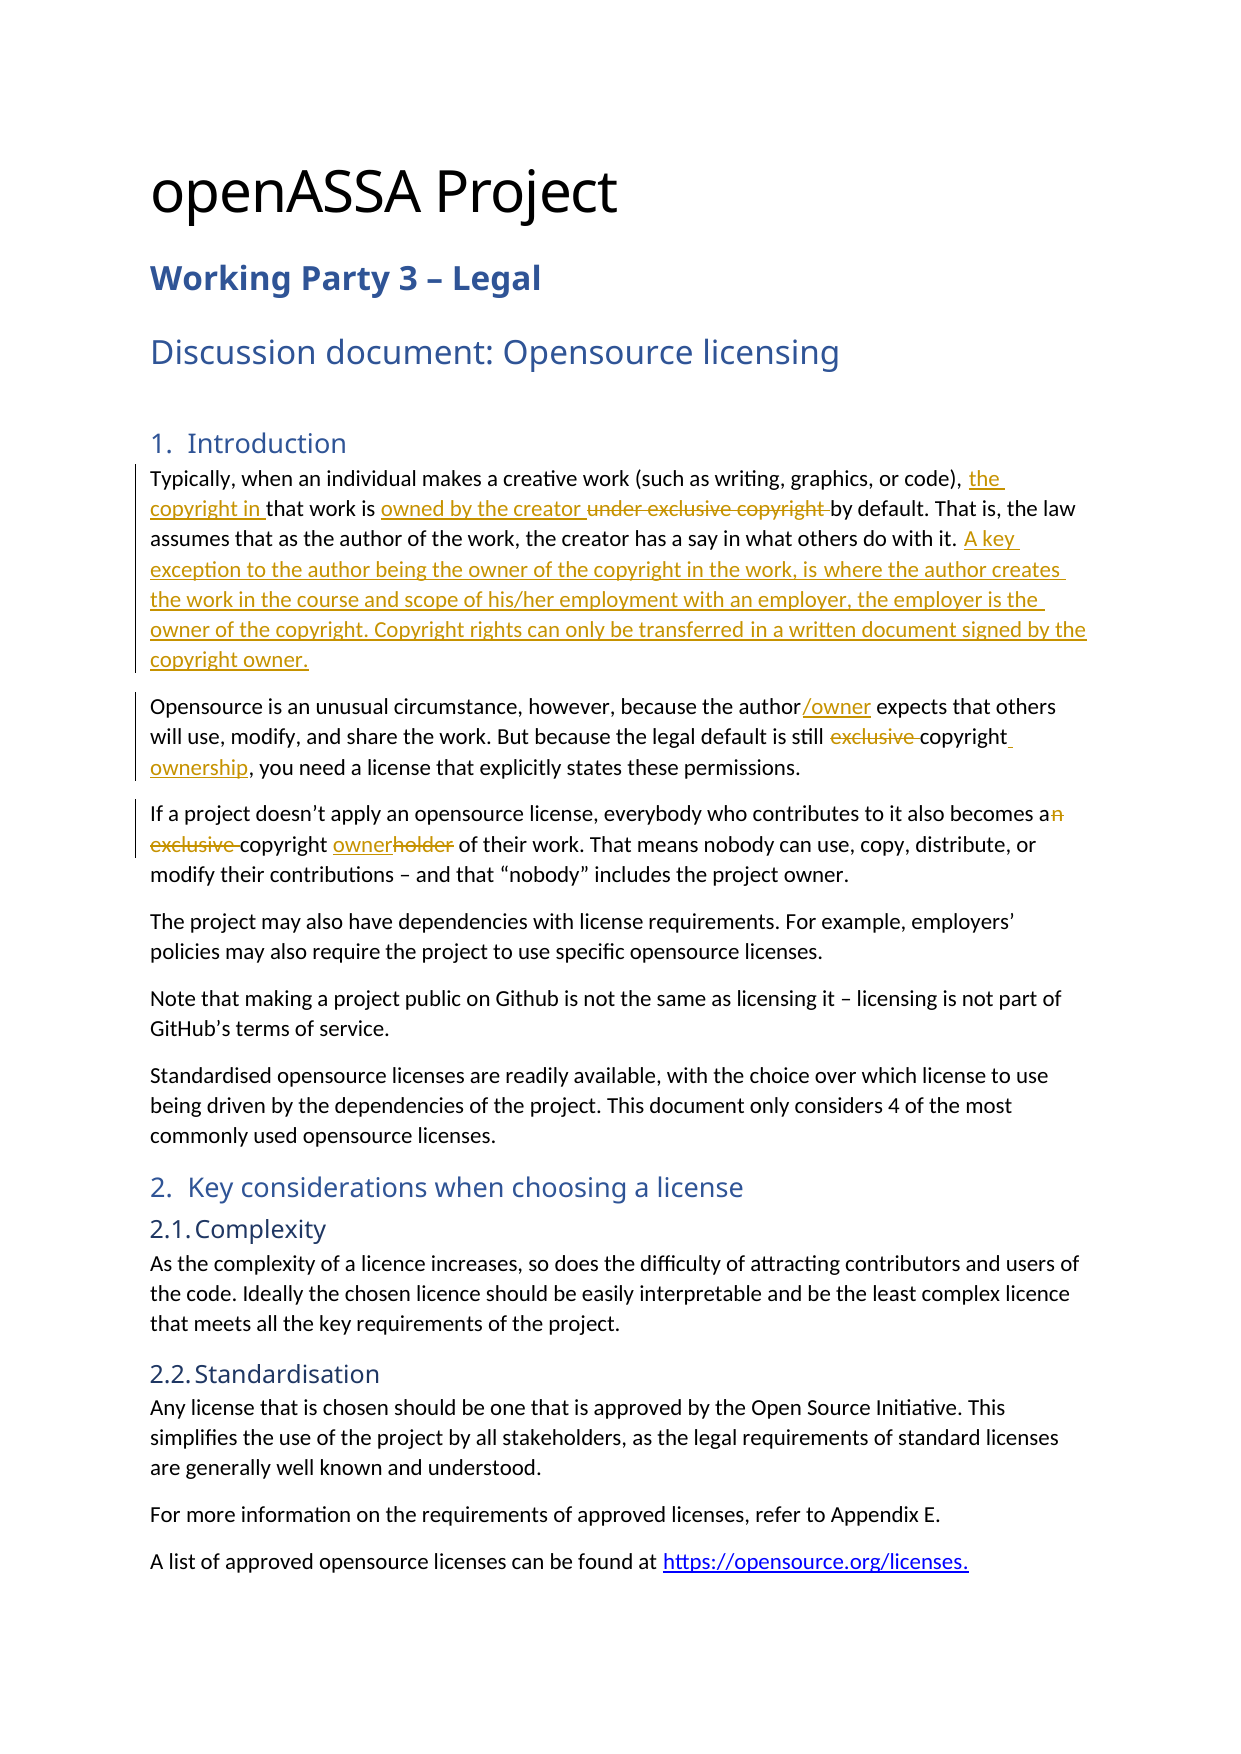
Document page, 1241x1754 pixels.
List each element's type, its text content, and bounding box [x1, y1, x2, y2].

text Any license that is chosen should be one that is approved by the Open Source Initiative. This simplifies the use of the project by all stakeholders, as the legal requirements of standard licenses are generally well known and understood. [150, 1393, 1090, 1481]
text Standardised opensource licenses are readily available, with the choice over which license to use being driven by the dependencies of the project. This document only considers 4 of the most commonly used opensource licenses. [150, 1061, 1090, 1149]
text As the complexity of a licence increases, so does the difficulty of attracting contributors and users of the code. Ideally the chosen licence should be easily interpretable and be the least complex licence that meets all the key requirements of the project. [150, 1249, 1090, 1337]
subtitle Key considerations when choosing a license [150, 1168, 1090, 1205]
title openASSA Project [150, 150, 1090, 229]
subtitle Complexity [149, 1212, 1090, 1246]
subtitle Discussion document: Opensource licensing [150, 328, 1090, 374]
text Opensource is an unusual circumstance, however, because the author expects that others will use, modify, and share the work. But because the legal default is still copyright, you need a license that explicitly states these permissions. [150, 692, 1090, 781]
subtitle Standardisation [149, 1356, 1090, 1390]
text For more information on the requirements of approved licenses, refer to Appendix E. [150, 1500, 1090, 1528]
subtitle Introduction [150, 424, 1090, 461]
text A list of approved opensource licenses can be found at https://opensource.org/licenses. [150, 1547, 1090, 1575]
text The project may also have dependencies with license requirements. For example, employers’ policies may also require the project to use specific opensource licenses. [150, 907, 1090, 965]
text Typically, when an individual makes a creative work (such as writing, graphics, or code), that work is by default. That is, the law assumes that as the author of the work, the creator has a say in what others do with it. [150, 464, 1090, 673]
subtitle Working Party 3 – Legal [150, 254, 1090, 300]
text Note that making a project public on Github is not the same as licensing it – licensing is not part of GitHub’s terms of service. [150, 984, 1090, 1042]
text If a project doesn’t apply an opensource license, everybody who contributes to it also becomes a copyright of their work. That means nobody can use, copy, distribute, or modify their contributions – and that “nobody” includes the project owner. [150, 799, 1090, 888]
